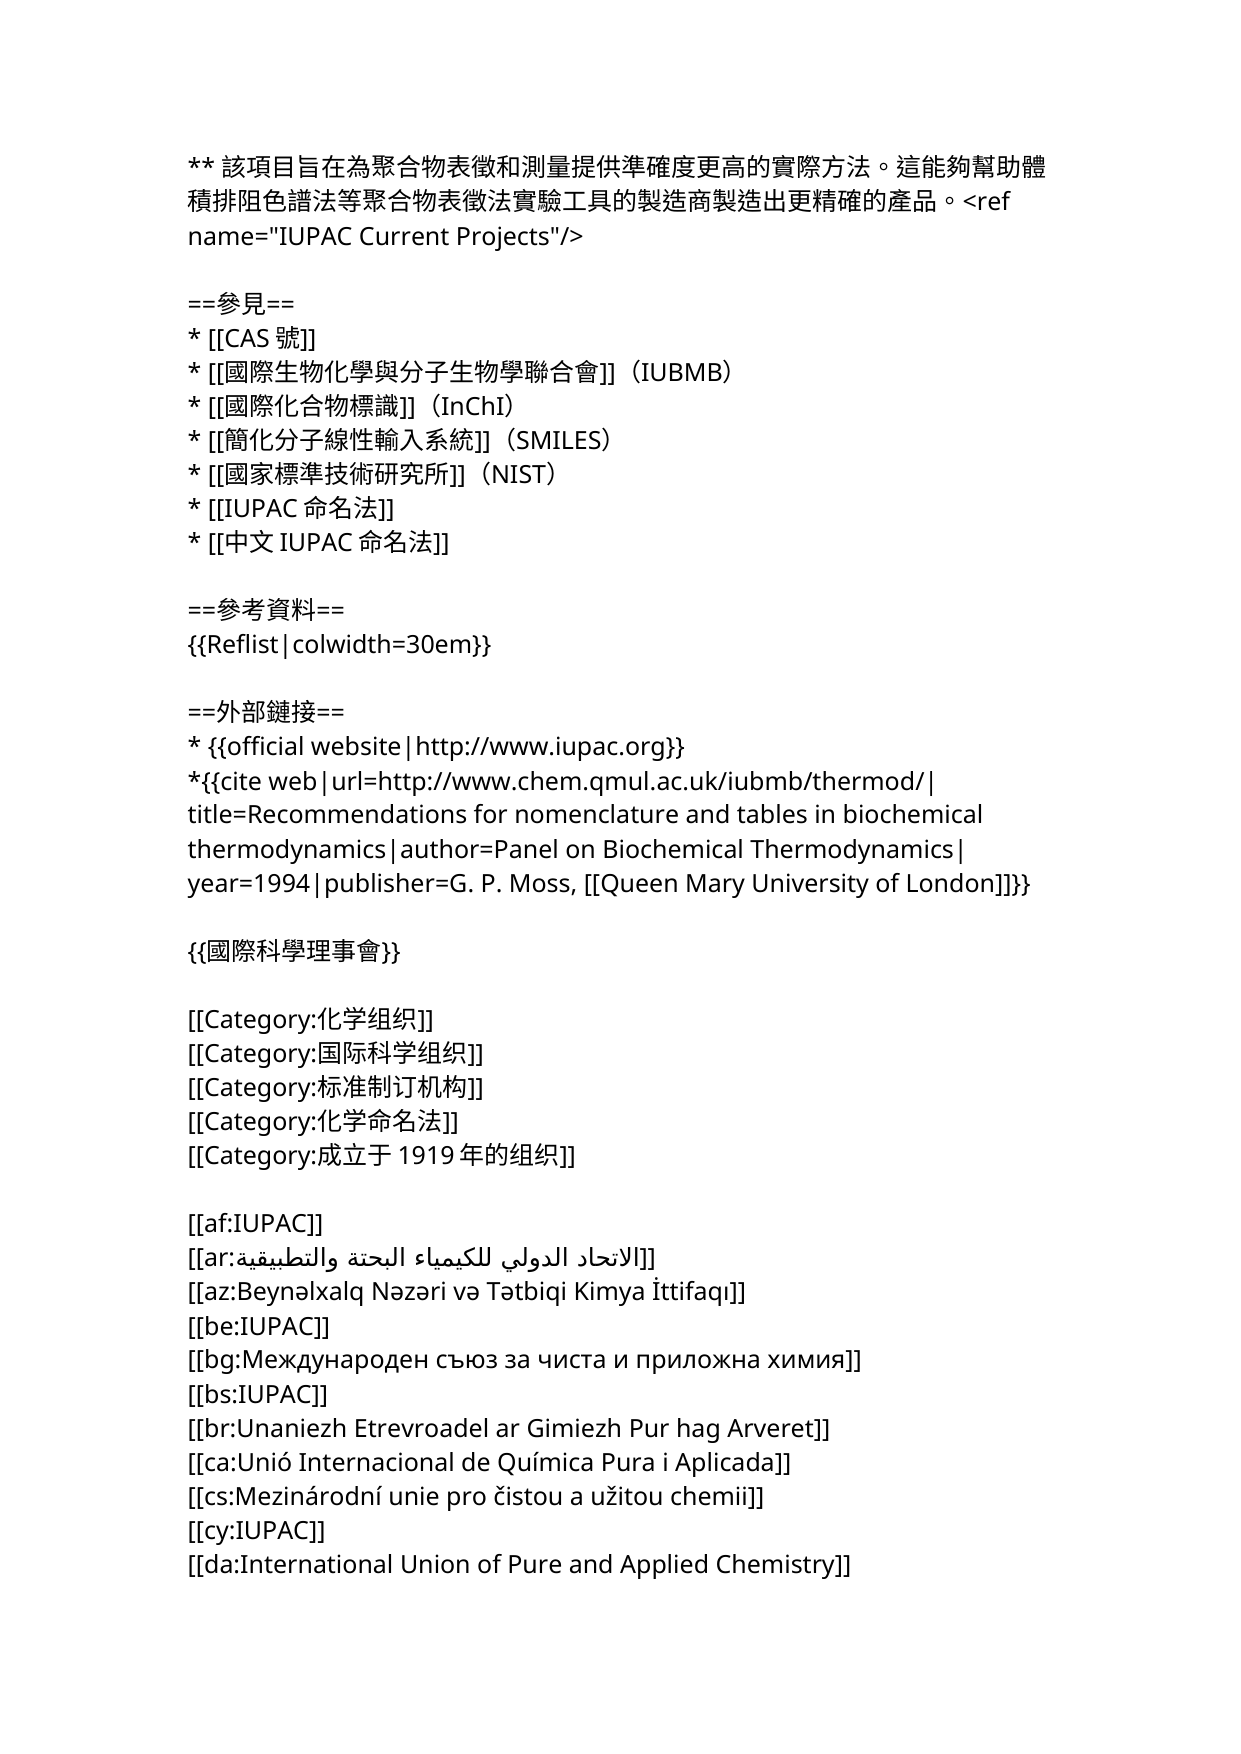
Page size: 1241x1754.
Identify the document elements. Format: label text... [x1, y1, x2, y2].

text * [[簡化分子線性輸入系統]]（SMILES） [187, 422, 1053, 457]
text [[cs:Mezinárodní unie pro čistou a užitou chemii]] [187, 1478, 1053, 1512]
text [[br:Unaniezh Etrevroadel ar Gimiezh Pur hag Arveret]] [187, 1410, 1053, 1444]
text [[af:IUPAC]] [187, 1206, 1053, 1240]
text ==外部鏈接== [187, 695, 1053, 729]
text [[Category:化学组织]] [187, 1002, 1053, 1036]
text * [[國際生物化學與分子生物學聯合會]]（IUBMB） [187, 354, 1053, 388]
text [[be:IUPAC]] [187, 1308, 1053, 1342]
text *{{cite web|url=http://www.chem.qmul.ac.uk/iubmb/thermod/|title=Recommendations for nomenclature and tables in biochemical thermodynamics|author=Panel on Biochemical Thermodynamics|year=1994|publisher=G. P. Moss, [[Queen Mary University of London]]}} [187, 763, 1053, 899]
text [[bg:Международен съюз за чиста и приложна химия]] [187, 1342, 1053, 1376]
text ==參考資料== [187, 593, 1053, 627]
text [[da:International Union of Pure and Applied Chemistry]] [187, 1547, 1053, 1581]
text ==參見== [187, 286, 1053, 320]
text * [[IUPAC命名法]] [187, 491, 1053, 525]
text * {{official website|http://www.iupac.org}} [187, 729, 1053, 763]
text [[bs:IUPAC]] [187, 1376, 1053, 1410]
text [[Category:国际科学组织]] [187, 1036, 1053, 1070]
text [[ar:الاتحاد الدولي للكيمياء البحتة والتطبيقية]] [187, 1240, 1053, 1274]
text [[az:Beynəlxalq Nəzəri və Tətbiqi Kimya İttifaqı]] [187, 1274, 1053, 1308]
text {{國際科學理事會}} [187, 933, 1053, 967]
text * [[國家標準技術研究所]]（NIST） [187, 457, 1053, 491]
text [[Category:化学命名法]] [187, 1104, 1053, 1138]
text [[cy:IUPAC]] [187, 1512, 1053, 1547]
text [[Category:标准制订机构]] [187, 1070, 1053, 1104]
text {{Reflist|colwidth=30em}} [187, 627, 1053, 661]
text * [[CAS號]] [187, 320, 1053, 354]
text [[Category:成立于1919年的组织]] [187, 1138, 1053, 1172]
text ** 該項目旨在為聚合物表徵和測量提供準確度更高的實際方法。這能夠幫助體積排阻色譜法等聚合物表徵法實驗工具的製造商製造出更精確的產品。<ref name="IUPAC Current Projects"/> [187, 150, 1053, 252]
text * [[中文IUPAC命名法]] [187, 525, 1053, 559]
text * [[國際化合物標識]]（InChI） [187, 388, 1053, 422]
text [[ca:Unió Internacional de Química Pura i Aplicada]] [187, 1444, 1053, 1478]
